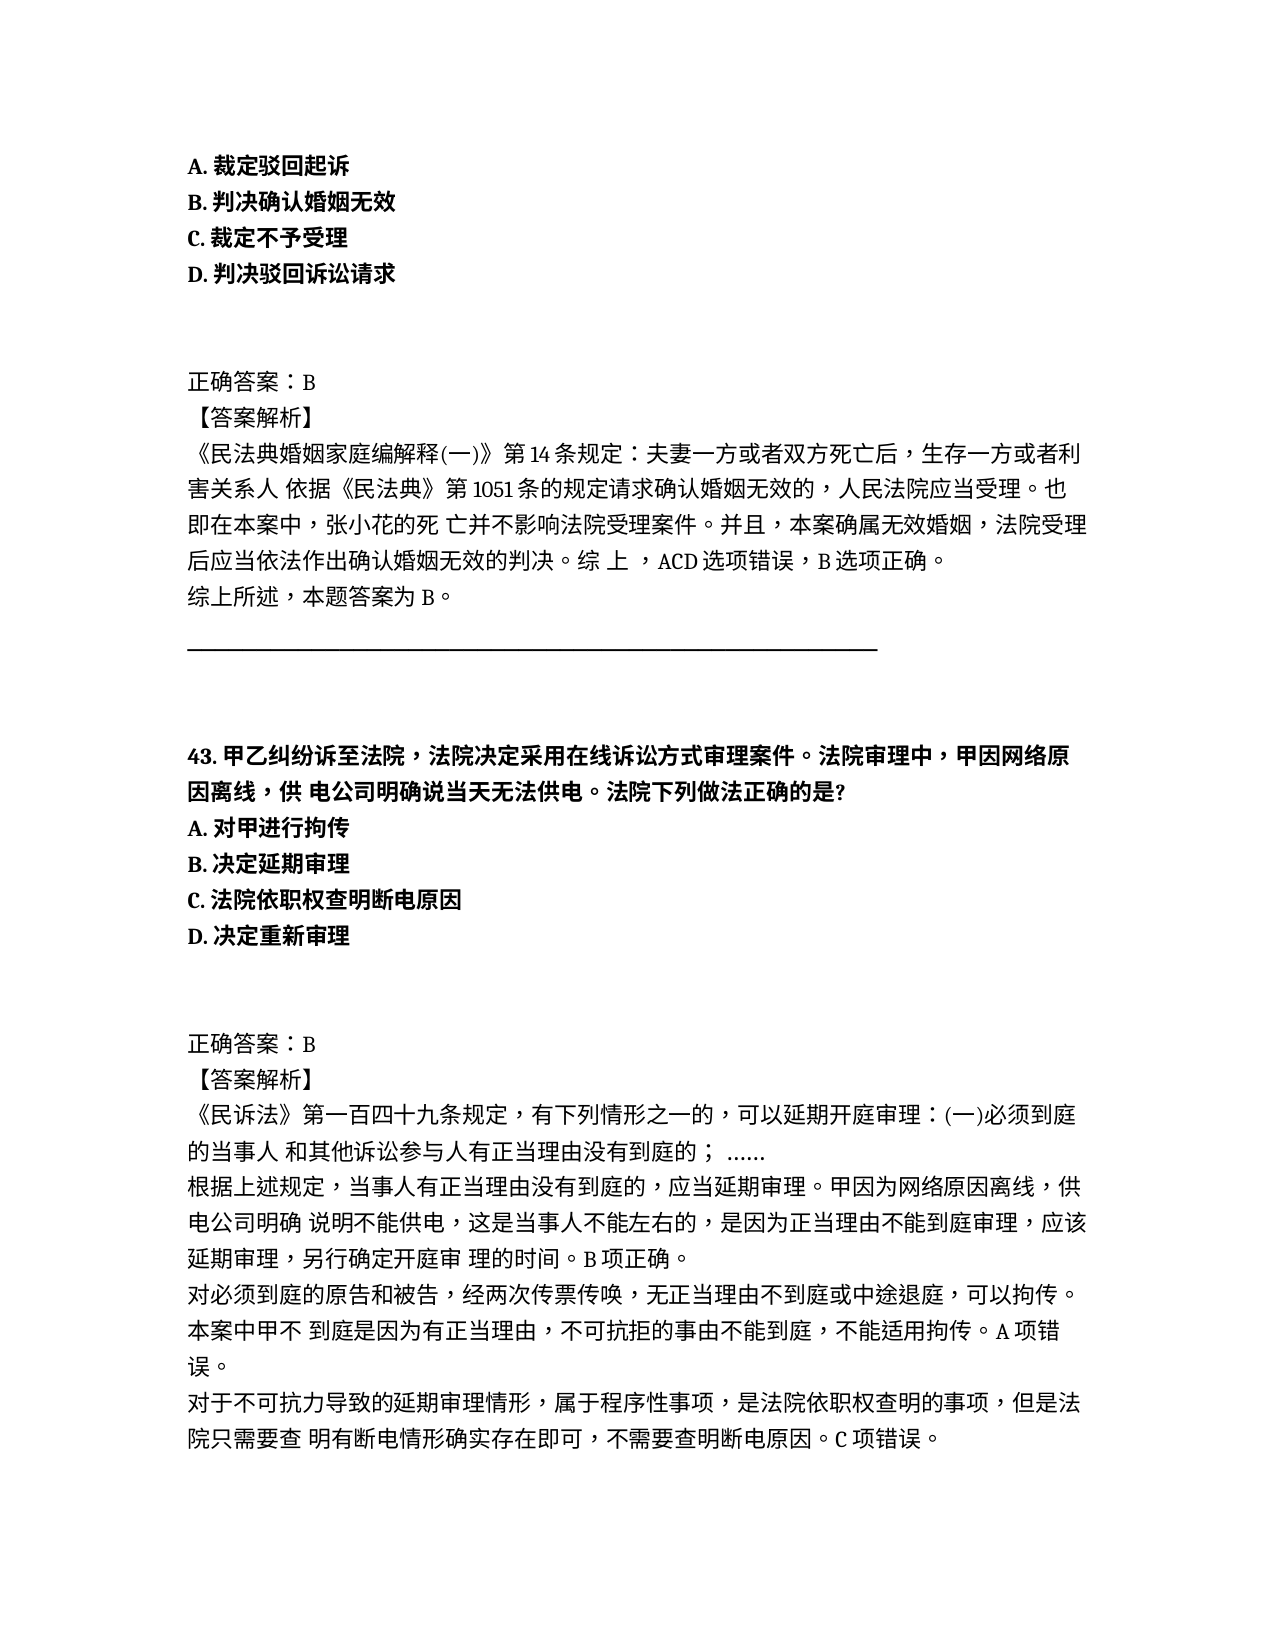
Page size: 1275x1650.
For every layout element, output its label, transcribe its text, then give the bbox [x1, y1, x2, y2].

text ────────────────────────────────────────────────── [187, 638, 1087, 664]
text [187, 150, 1087, 289]
text 正确答案：B 【答案解析】 《民法典婚姻家庭编解释(一)》第14条规定：夫妻一方或者双方死亡后，生存一方或者利害关系人 依据《民法典》第1051条的规定请求确认婚姻无效的，人民法院应当受理。也即在本案中，张小花的死 亡并不影响法院受理案件。并且，本案确属无效婚姻，法院受理后应当依法作出确认婚姻无效的判决。综 上 ，ACD 选项错误，B 选项正确。 综上所述，本题答案为B。 [187, 366, 1087, 612]
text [187, 1028, 1087, 1454]
text 43. 甲乙纠纷诉至法院，法院决定采用在线诉讼方式审理案件。法院审理中，甲因网络原因离线，供 电公司明确说当天无法供电。法院下列做法正确的是? A. 对甲进行拘传 B. 决定延期审理 C. 法院依职权查明断电原因 D. 决定重新审理 [187, 740, 1087, 951]
